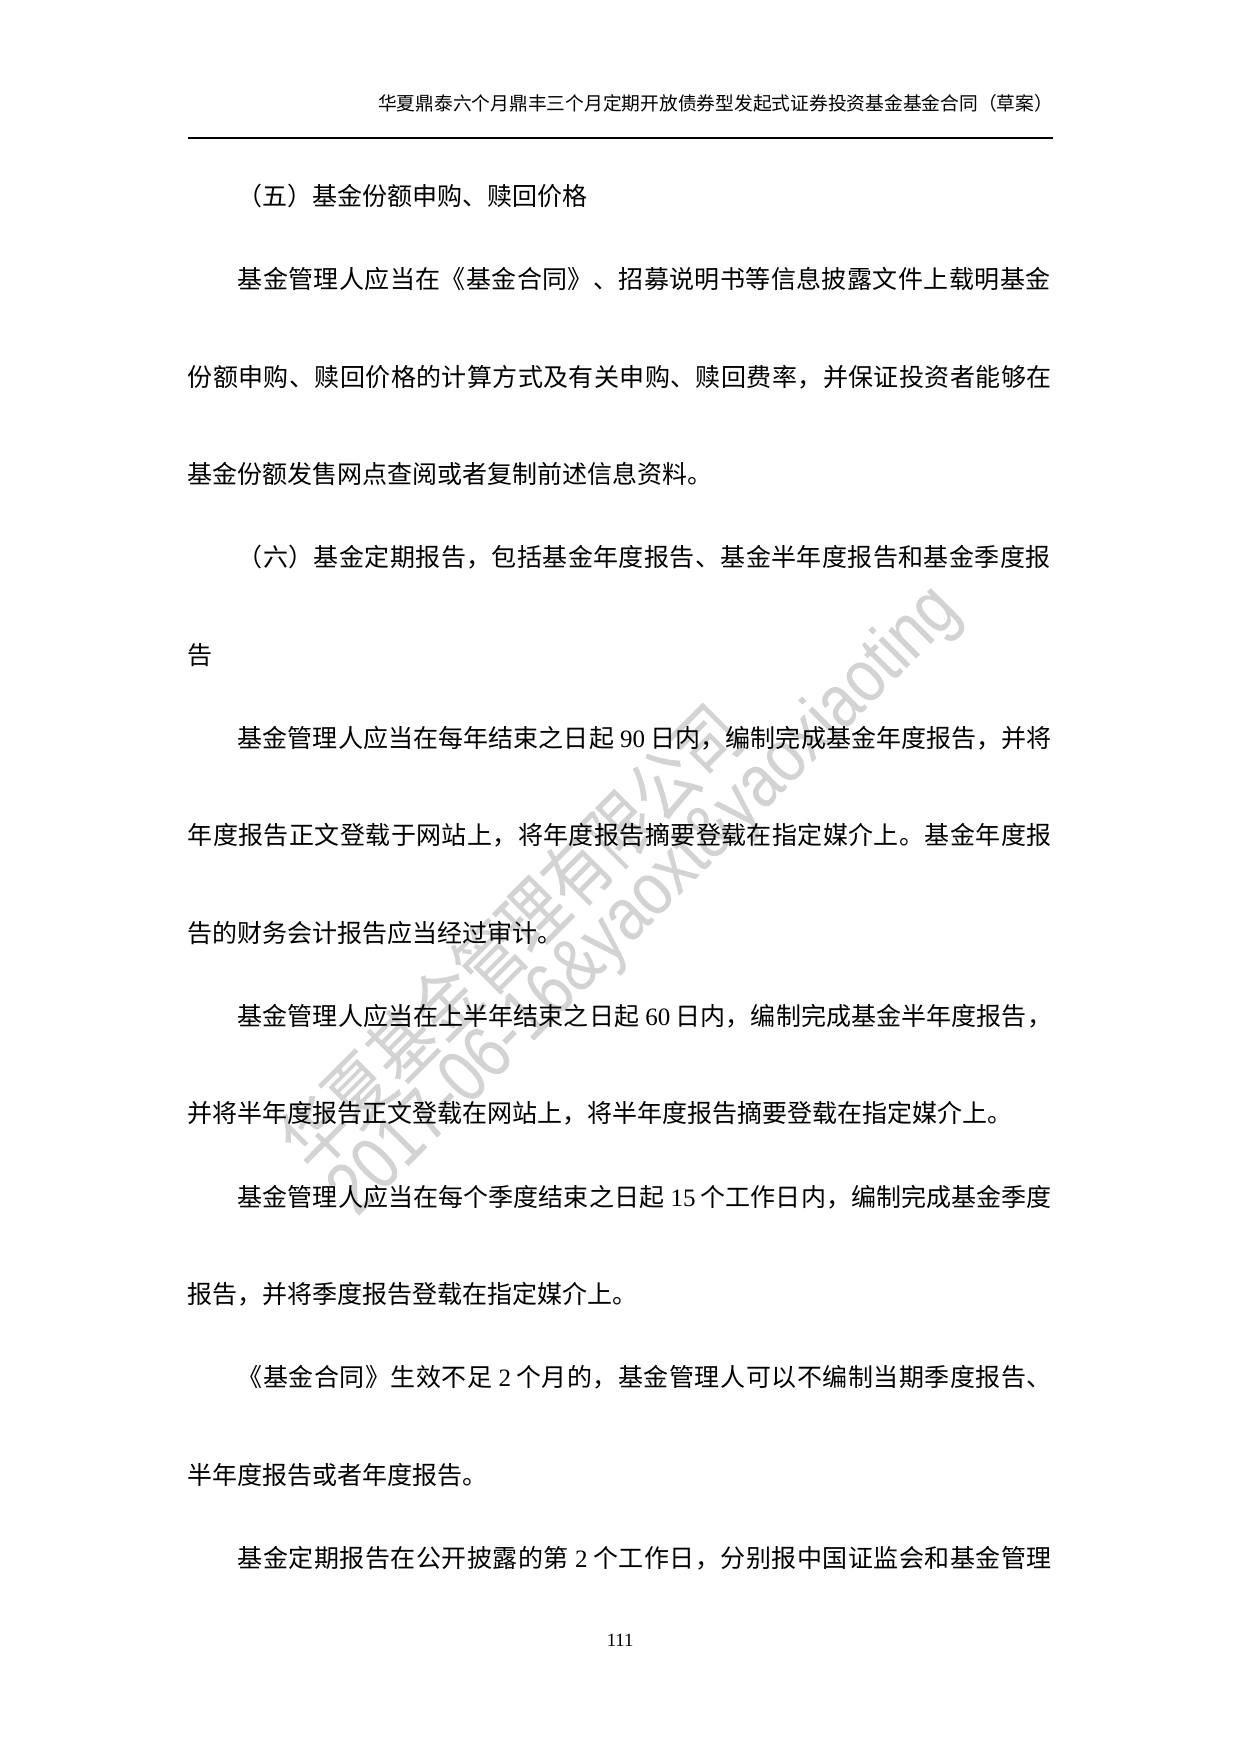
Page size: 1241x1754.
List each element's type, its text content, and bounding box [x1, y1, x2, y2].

text 基金管理人应当在每个季度结束之日起15个工作日内，编制完成基金季度报告，并将季度报告登载在指定媒介上。 [187, 1163, 1053, 1325]
text 基金管理人应当在上半年结束之日起60日内，编制完成基金半年度报告，并将半年度报告正文登载在网站上，将半年度报告摘要登载在指定媒介上。 [187, 982, 1053, 1144]
text （六）基金定期报告，包括基金年度报告、基金半年度报告和基金季度报告 [187, 523, 1053, 686]
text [187, 1524, 1053, 1589]
text 《基金合同》生效不足2个月的，基金管理人可以不编制当期季度报告、半年度报告或者年度报告。 [187, 1343, 1053, 1506]
text 基金管理人应当在《基金合同》、招募说明书等信息披露文件上载明基金份额申购、赎回价格的计算方式及有关申购、赎回费率，并保证投资者能够在基金份额发售网点查阅或者复制前述信息资料。 [187, 245, 1053, 505]
text 基金管理人应当在每年结束之日起90日内，编制完成基金年度报告，并将年度报告正文登载于网站上，将年度报告摘要登载在指定媒介上。基金年度报告的财务会计报告应当经过审计。 [187, 704, 1053, 964]
text （五）基金份额申购、赎回价格 [187, 162, 1053, 227]
